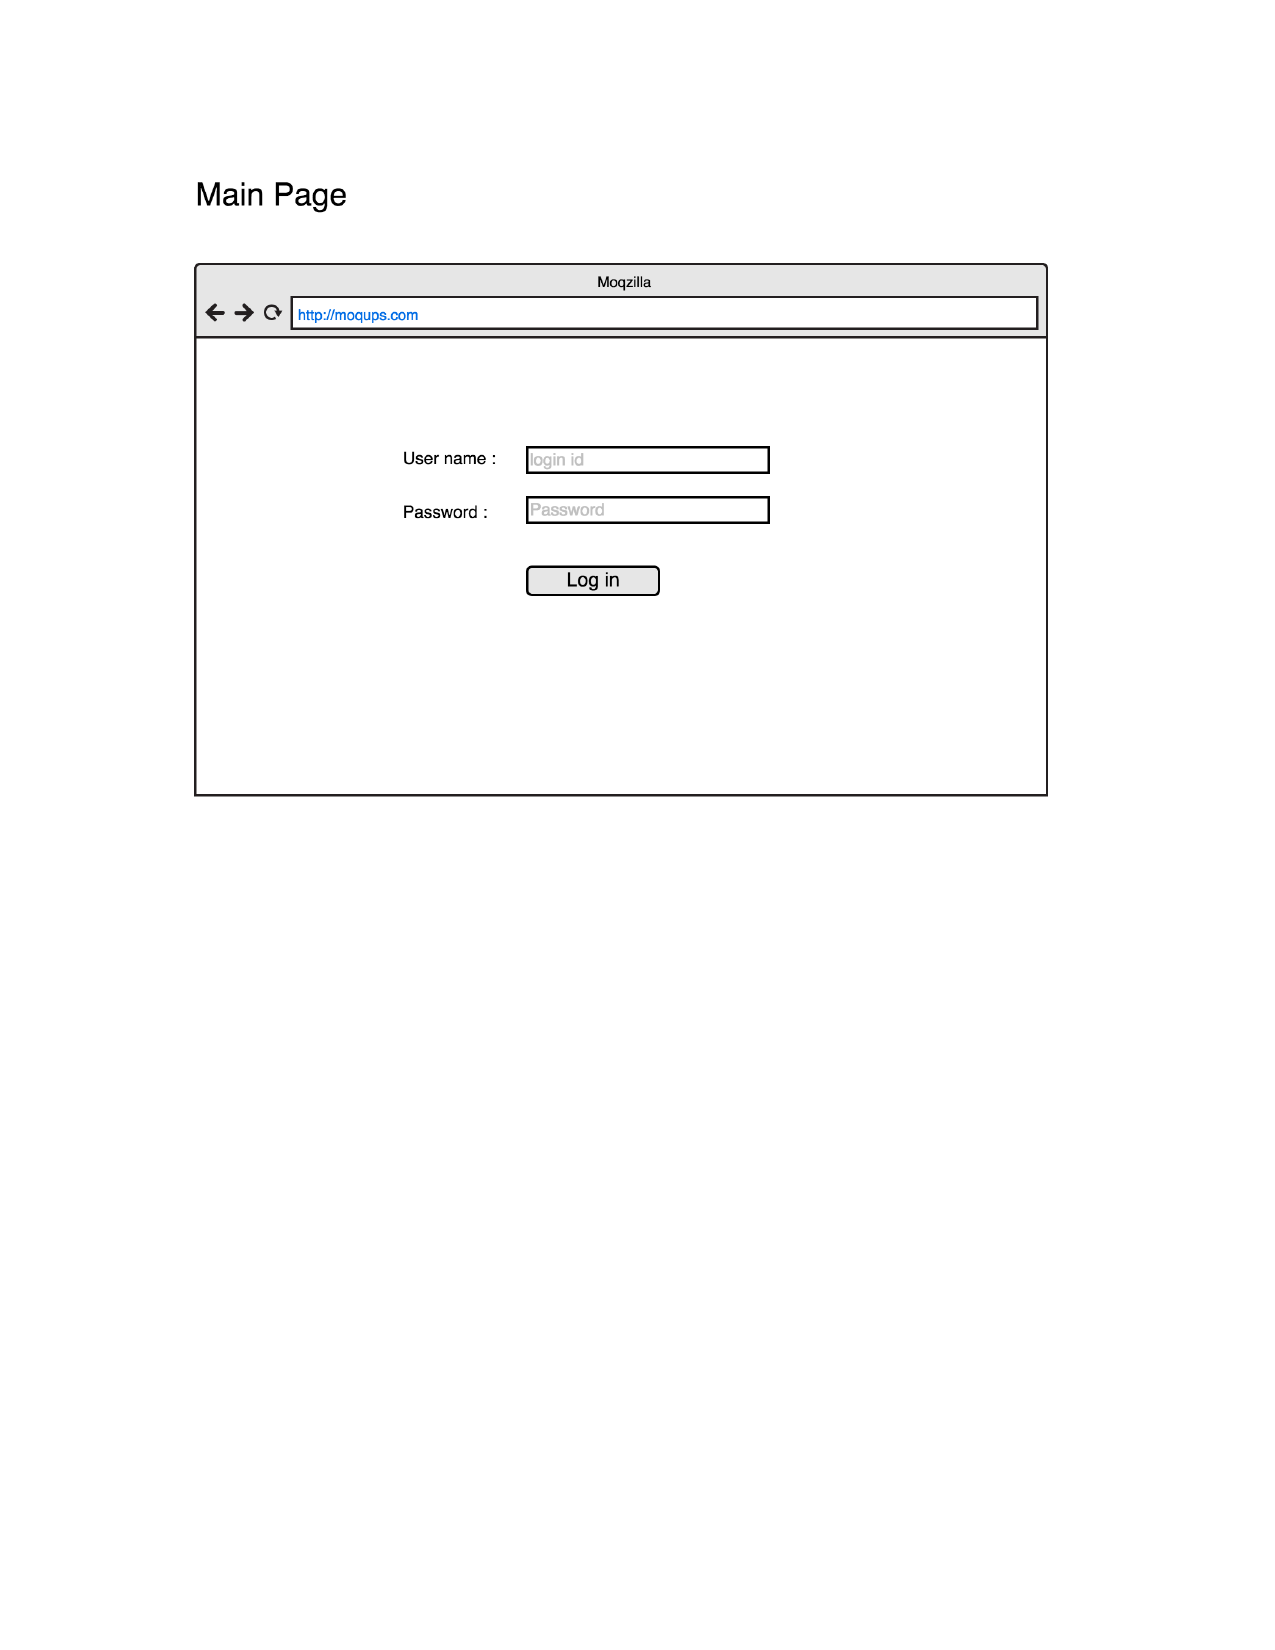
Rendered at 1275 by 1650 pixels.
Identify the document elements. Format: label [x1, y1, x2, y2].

picture [150, 150, 1125, 862]
